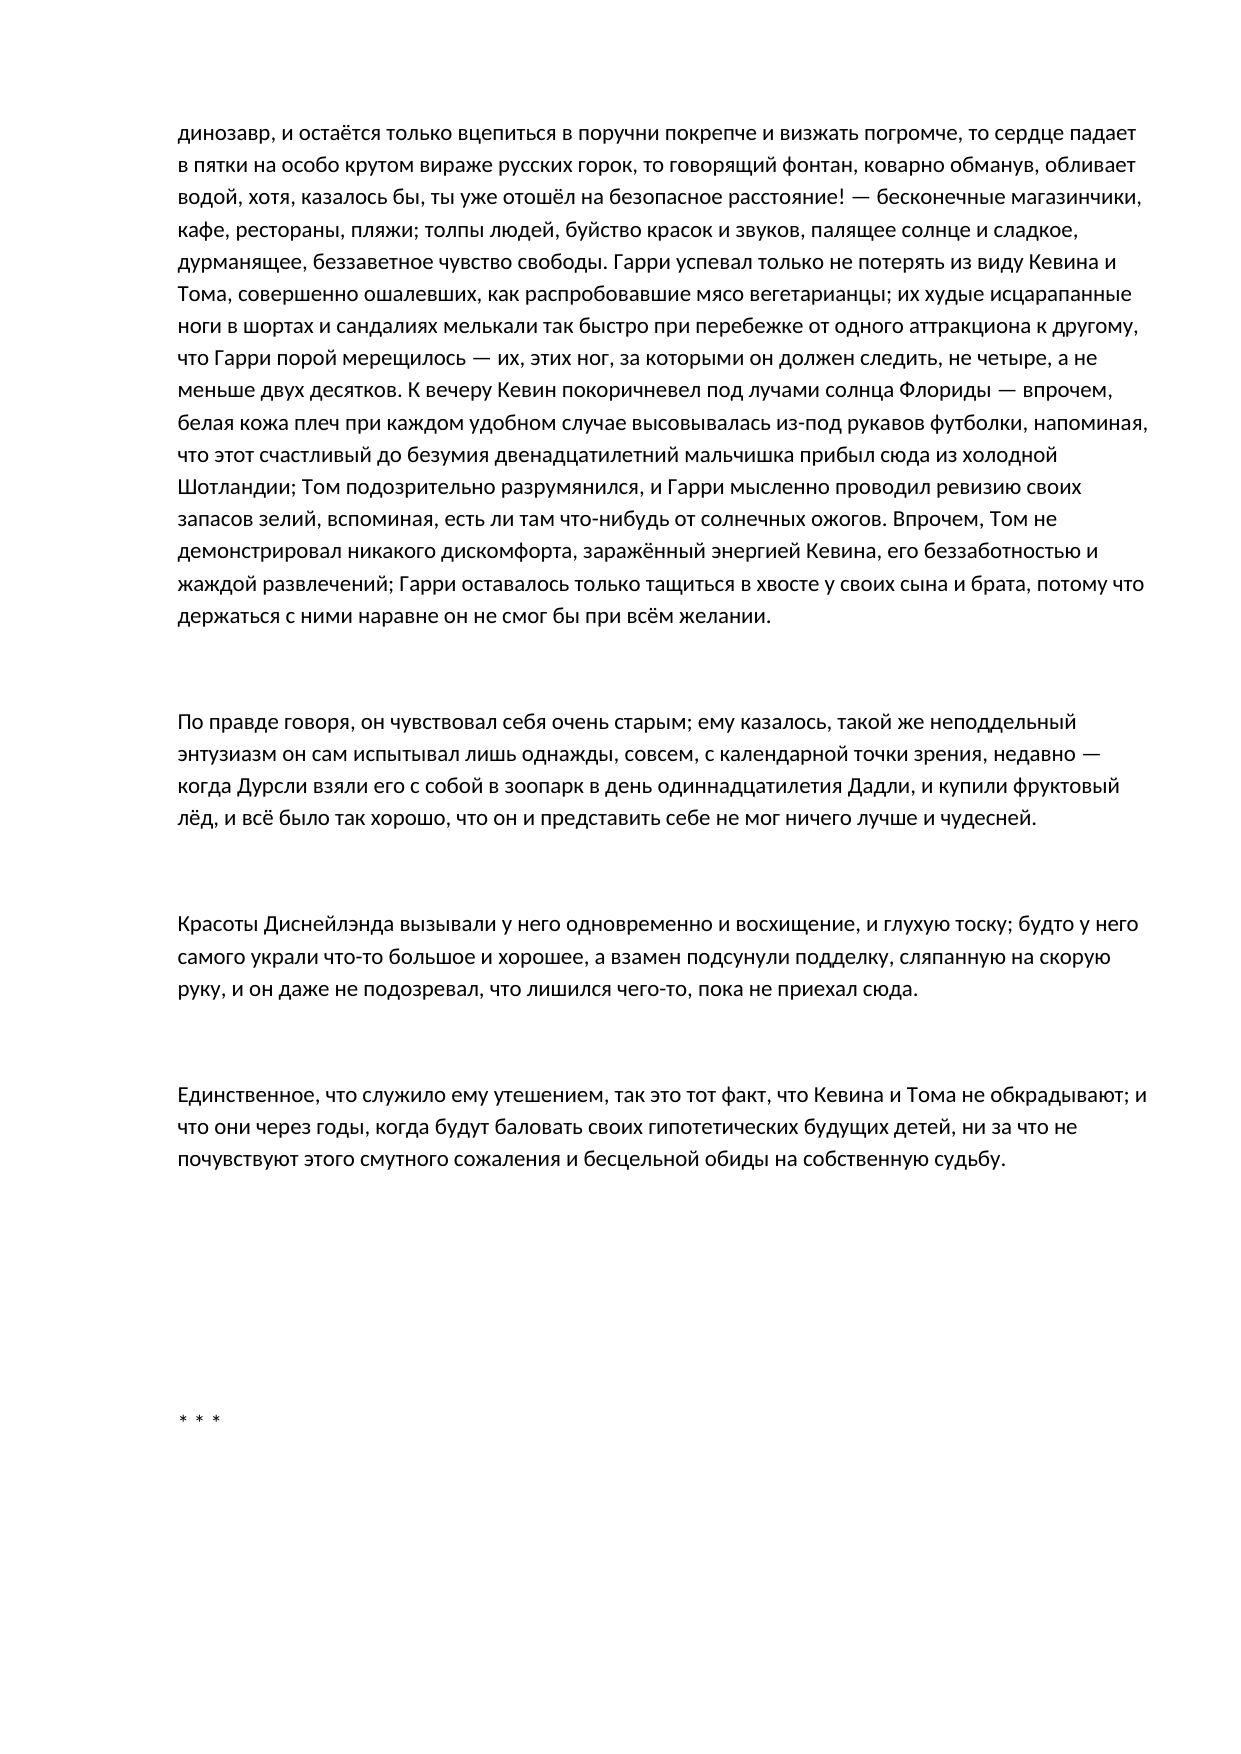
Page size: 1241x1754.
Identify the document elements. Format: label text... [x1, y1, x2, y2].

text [177, 118, 1152, 629]
text * * * [177, 1409, 1152, 1437]
text Единственное, что служило ему утешением, так это тот факт, что Кевина и Тома не обкрадывают; и что они через годы, когда будут баловать своих гипотетических будущих детей, ни за что не почувствуют этого смутного сожаления и бесцельной обиды на собственную судьбу. [177, 1080, 1152, 1172]
text Красоты Диснейлэнда вызывали у него одновременно и восхищение, и глухую тоску; будто у него самого украли что-то большое и хорошее, а взамен подсунули подделку, сляпанную на скорую руку, и он даже не подозревал, что лишился чего-то, пока не приехал сюда. [177, 909, 1152, 1002]
text По правде говоря, он чувствовал себя очень старым; ему казалось, такой же неподдельный энтузиазм он сам испытывал лишь однажды, совсем, с календарной точки зрения, недавно — когда Дурсли взяли его с собой в зоопарк в день одиннадцатилетия Дадли, и купили фруктовый лёд, и всё было так хорошо, что он и представить себе не мог ничего лучше и чудесней. [177, 707, 1152, 832]
